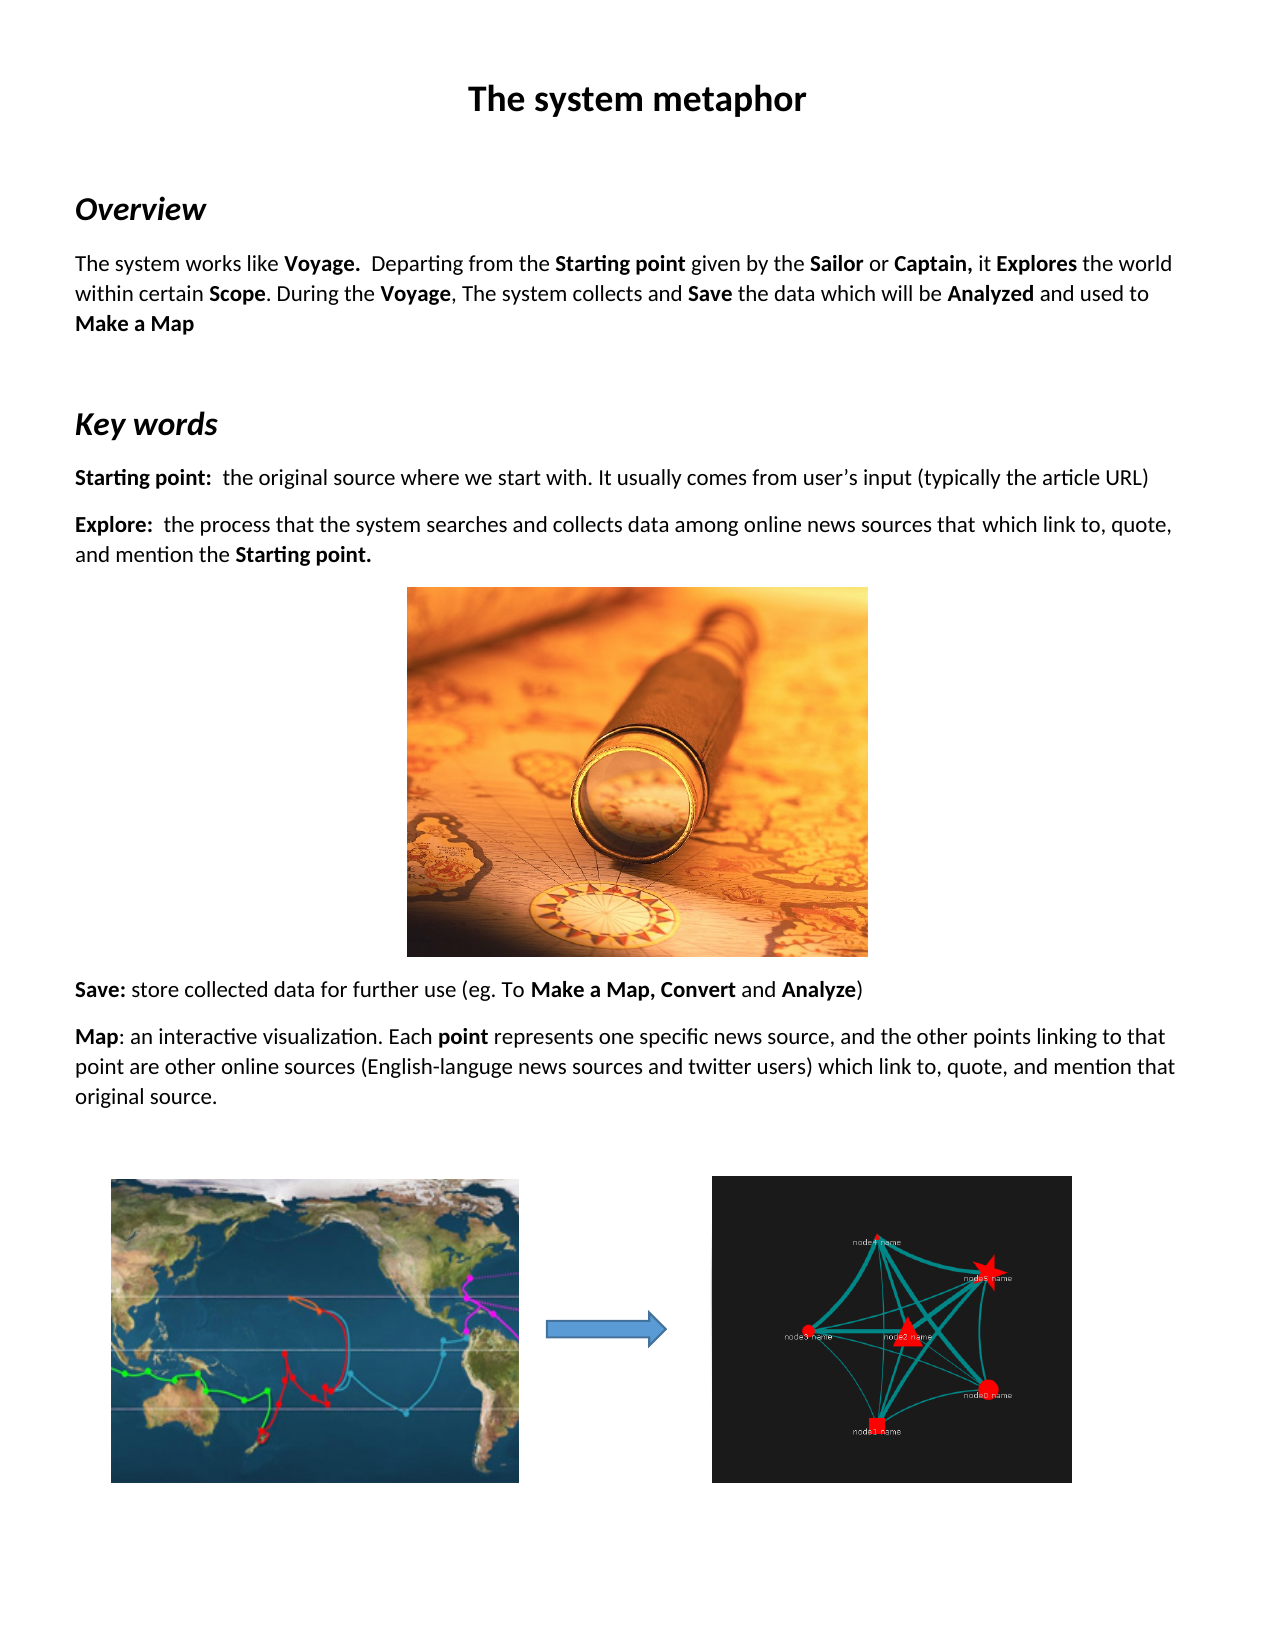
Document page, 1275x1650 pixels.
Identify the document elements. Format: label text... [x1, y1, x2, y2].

picture [407, 587, 868, 957]
text The system metaphor [75, 75, 1200, 121]
text Explore: the process that the system searches and collects data among online news sources that which link to, quote, and mention the Starting point. [75, 510, 1200, 568]
text Save: store collected data for further use (eg. To Make a Map, Convert and Analyze) [75, 975, 1200, 1003]
picture [710, 1176, 1072, 1483]
text The system works like Voyage. Departing from the Starting point given by the Sailor or Captain, it Explores the world within certain Scope. During the Voyage, The system collects and Save the data which will be Analyzed and used to Make a Map [75, 249, 1200, 337]
text Overview [75, 188, 1200, 229]
text Key words [75, 403, 1200, 443]
text Starting point: the original source where we start with. It usually comes from user’s input (typically the article URL) [75, 463, 1200, 491]
picture [111, 1179, 519, 1483]
text Map: an interactive visualization. Each point represents one specific news source, and the other points linking to that point are other online sources (English-languge news sources and twitter users) which link to, quote, and mention that original source. [75, 1022, 1200, 1110]
